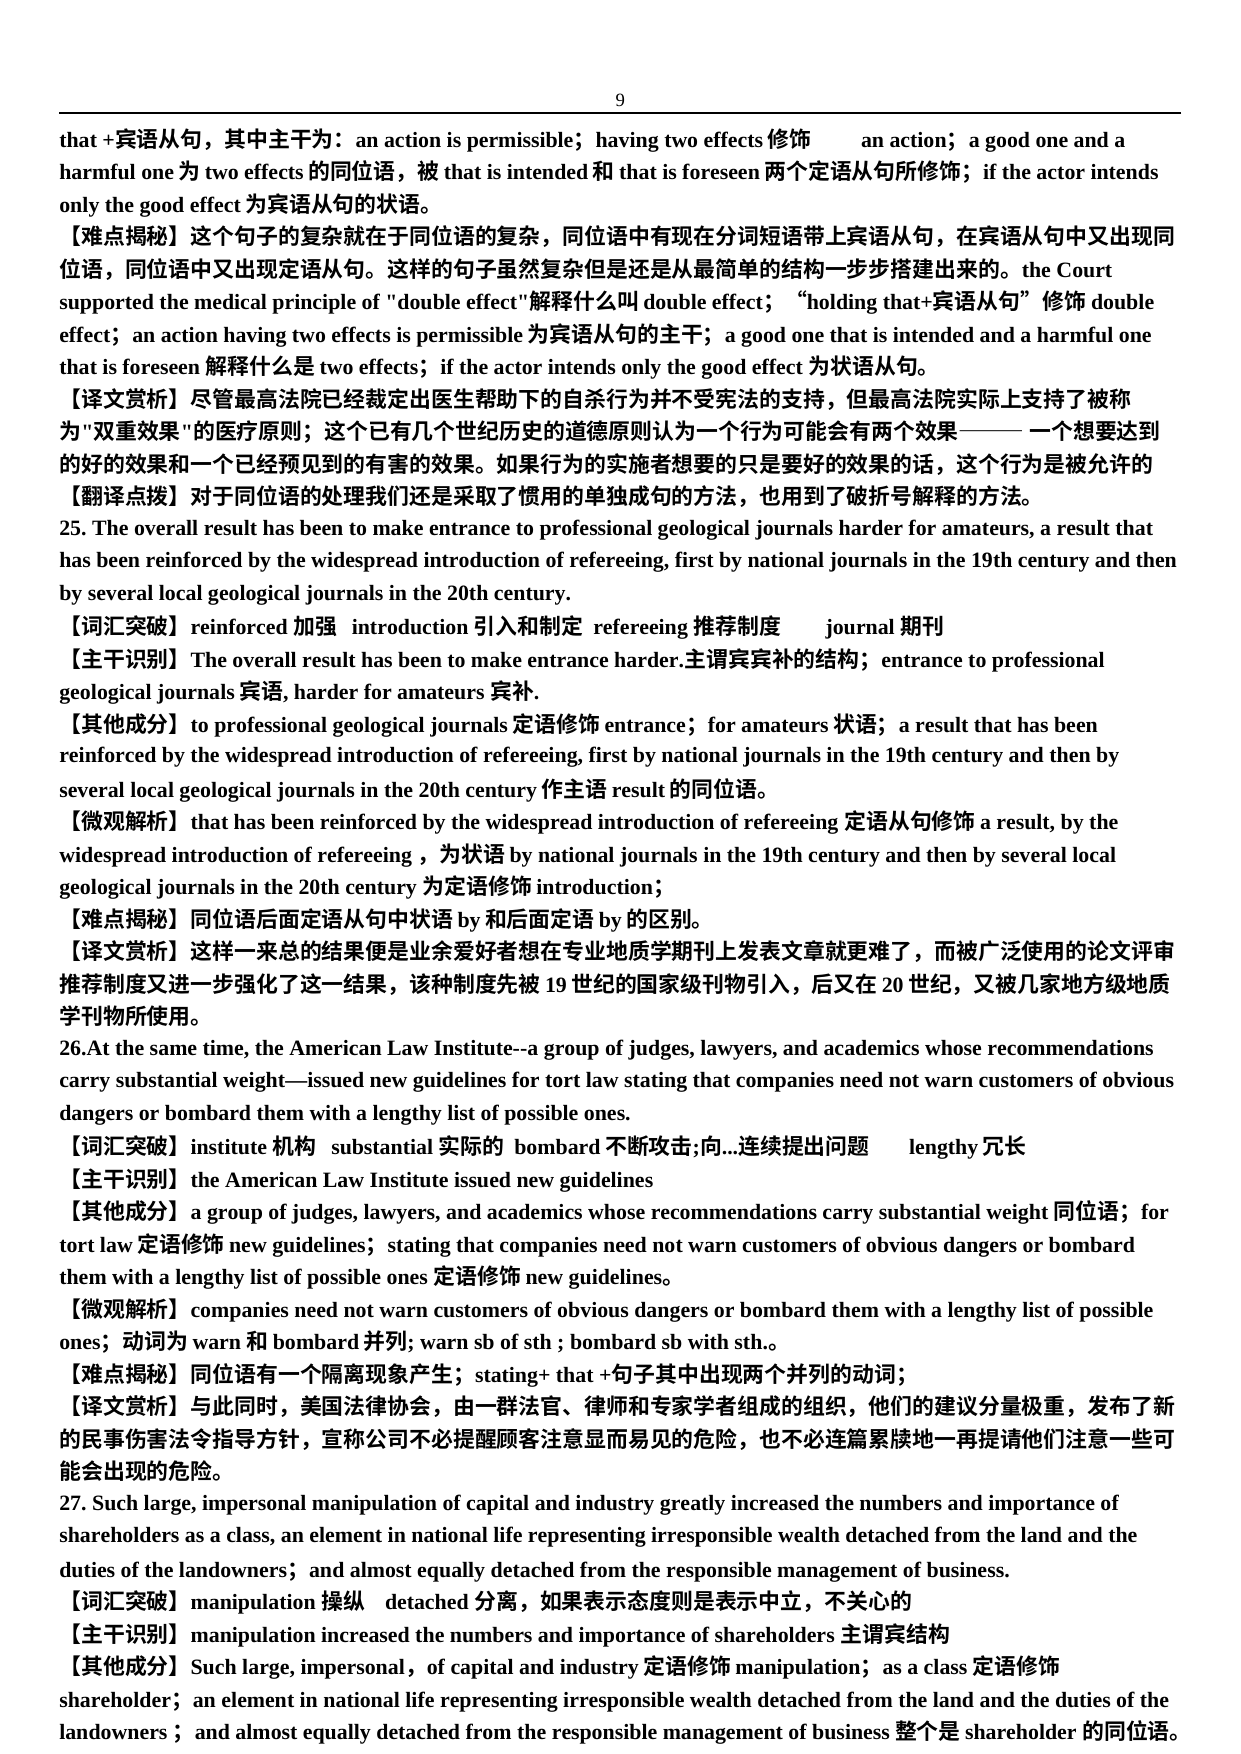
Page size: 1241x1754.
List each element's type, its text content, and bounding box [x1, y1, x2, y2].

text 【其他成分】to professional geological journals定语修饰entrance；for amateurs状语；a result that has been reinforced by the widespread introduction of refereeing, first by national journals in the 19th century and then by several local geological journals in the 20th century作主语result的同位语。 [59, 706, 1181, 804]
text 【译文赏析】这样一来总的结果便是业余爱好者想在专业地质学期刊上发表文章就更难了，而被广泛使用的论文评审推荐制度又进一步强化了这一结果，该种制度先被19世纪的国家级刊物引入，后又在20世纪，又被几家地方级地质学刊物所使用。 [59, 934, 1181, 1031]
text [59, 121, 1181, 219]
text 【词汇突破】reinforced 加强 introduction 引入和制定 refereeing 推荐制度 journal 期刊 [59, 609, 1181, 641]
text 【微观解析】that has been reinforced by the widespread introduction of refereeing 定语从句修饰a result, by the widespread introduction of refereeing ，为状语by national journals in the 19th century and then by several local geological journals in the 20th century 为定语修饰introduction； [59, 804, 1181, 901]
text 【翻译点拨】对于同位语的处理我们还是采取了惯用的单独成句的方法，也用到了破折号解释的方法。 [59, 479, 1181, 511]
text 【其他成分】Such large, impersonal，of capital and industry定语修饰manipulation；as a class 定语修饰shareholder；an element in national life representing irresponsible wealth detached from the land and the duties of the landowners ；and almost equally detached from the responsible management of business整个是shareholder 的同位语。 [59, 1649, 1181, 1746]
text 26.At the same time, the American Law Institute--a group of judges, lawyers, and academics whose recommendations carry substantial weight—issued new guidelines for tort law stating that companies need not warn customers of obvious dangers or bombard them with a lengthy list of possible ones. [59, 1031, 1181, 1129]
text 【其他成分】a group of judges, lawyers, and academics whose recommendations carry substantial weight同位语；for tort law定语修饰new guidelines；stating that companies need not warn customers of obvious dangers or bombard them with a lengthy list of possible ones 定语修饰new guidelines。 [59, 1194, 1181, 1291]
text 【词汇突破】institute 机构 substantial 实际的 bombard不断攻击;向...连续提出问题 lengthy冗长 [59, 1129, 1181, 1161]
text 【词汇突破】manipulation 操纵 detached 分离，如果表示态度则是表示中立，不关心的 [59, 1584, 1181, 1616]
text 【主干识别】the American Law Institute issued new guidelines [59, 1161, 1181, 1194]
text 【难点揭秘】同位语有一个隔离现象产生；stating+ that +句子其中出现两个并列的动词； [59, 1356, 1181, 1389]
text 【微观解析】companies need not warn customers of obvious dangers or bombard them with a lengthy list of possible ones；动词为warn 和bombard并列; warn sb of sth ; bombard sb with sth.。 [59, 1291, 1181, 1356]
text 【译文赏析】与此同时，美国法律协会，由一群法官、律师和专家学者组成的组织，他们的建议分量极重，发布了新的民事伤害法令指导方针，宣称公司不必提醒顾客注意显而易见的危险，也不必连篇累牍地一再提请他们注意一些可能会出现的危险。 [59, 1389, 1181, 1486]
text 【主干识别】The overall result has been to make entrance harder.主谓宾宾补的结构；entrance to professional geological journals宾语, harder for amateurs 宾补. [59, 641, 1181, 706]
text 25. The overall result has been to make entrance to professional geological journals harder for amateurs, a result that has been reinforced by the widespread introduction of refereeing, first by national journals in the 19th century and then by several local geological journals in the 20th century. [59, 511, 1181, 609]
text 【难点揭秘】这个句子的复杂就在于同位语的复杂，同位语中有现在分词短语带上宾语从句，在宾语从句中又出现同位语，同位语中又出现定语从句。这样的句子虽然复杂但是还是从最简单的结构一步步搭建出来的。the Court supported the medical principle of "double effect"解释什么叫double effect；“holding that+宾语从句”修饰 double effect；an action having two effects is permissible为宾语从句的主干；a good one that is intended and a harmful one that is foreseen 解释什么是two effects；if the actor intends only the good effect 为状语从句。 [59, 219, 1181, 381]
text 【难点揭秘】同位语后面定语从句中状语by和后面定语by的区别。 [59, 901, 1181, 934]
text 【译文赏析】尽管最高法院已经裁定出医生帮助下的自杀行为并不受宪法的支持，但最高法院实际上支持了被称为"双重效果"的医疗原则；这个已有几个世纪历史的道德原则认为一个行为可能会有两个效果——— 一个想要达到的好的效果和一个已经预见到的有害的效果。如果行为的实施者想要的只是要好的效果的话，这个行为是被允许的 [59, 381, 1181, 479]
text 【主干识别】manipulation increased the numbers and importance of shareholders 主谓宾结构 [59, 1616, 1181, 1649]
text 27. Such large, impersonal manipulation of capital and industry greatly increased the numbers and importance of shareholders as a class, an element in national life representing irresponsible wealth detached from the land and the duties of the landowners；and almost equally detached from the responsible management of business. [59, 1486, 1181, 1584]
